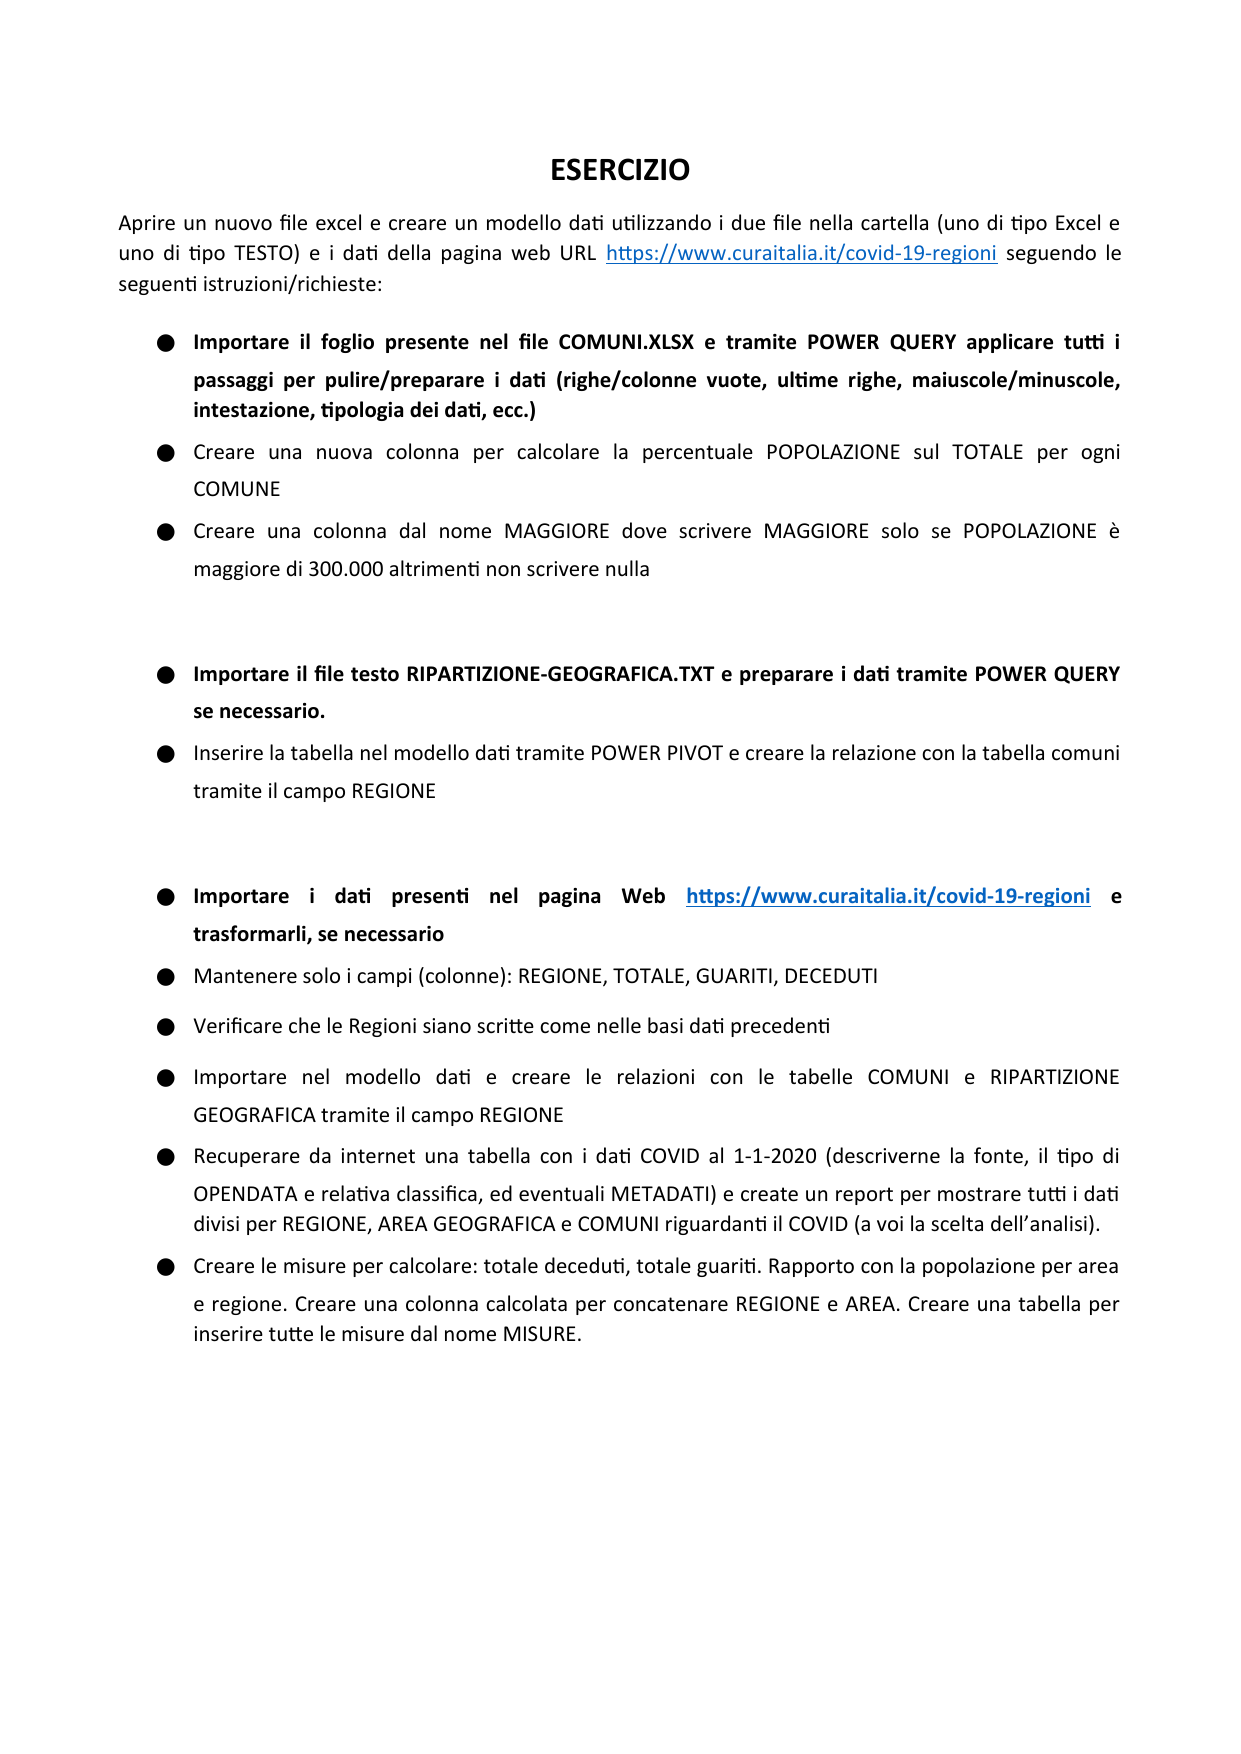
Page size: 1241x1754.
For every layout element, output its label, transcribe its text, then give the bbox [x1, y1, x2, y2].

list Creare le misure per calcolare: totale deceduti, totale guariti. Rapporto con la popolazione per area e regione. Creare una colonna calcolata per concatenare REGIONE e AREA. Creare una tabella per inserire tutte le misure dal nome MISURE. [156, 1239, 1122, 1347]
list Mantenere solo i campi (colonne): REGIONE, TOTALE, GUARITI, DECEDUTI [156, 949, 1122, 996]
list Creare una colonna dal nome MAGGIORE dove scrivere MAGGIORE solo se POPOLAZIONE è maggiore di 300.000 altrimenti non scrivere nulla [156, 504, 1122, 582]
text Aprire un nuovo file excel e creare un modello dati utilizzando i due file nella cartella (uno di tipo Excel e uno di tipo TESTO) e i dati della pagina web URL https://www.curaitalia.it/covid-19-regioni seguendo le seguenti istruzioni/richieste: [118, 208, 1122, 297]
list Importare il file testo RIPARTIZIONE-GEOGRAFICA.TXT e preparare i dati tramite POWER QUERY se necessario. [156, 647, 1122, 724]
text ESERCIZIO [118, 148, 1122, 188]
list Verificare che le Regioni siano scritte come nelle basi dati precedenti [156, 1000, 1122, 1047]
list Importare il foglio presente nel file COMUNI.XLSX e tramite POWER QUERY applicare tutti i passaggi per pulire/preparare i dati (righe/colonne vuote, ultime righe, maiuscole/minuscole, intestazione, tipologia dei dati, ecc.) [156, 316, 1122, 423]
list Inserire la tabella nel modello dati tramite POWER PIVOT e creare la relazione con la tabella comuni tramite il campo REGIONE [156, 727, 1122, 804]
list Creare una nuova colonna per calcolare la percentuale POPOLAZIONE sul TOTALE per ogni COMUNE [156, 425, 1122, 502]
list Recuperare da internet una tabella con i dati COVID al 1-1-2020 (descriverne la fonte, il tipo di OPENDATA e relativa classifica, ed eventuali METADATI) e create un report per mostrare tutti i dati divisi per REGIONE, AREA GEOGRAFICA e COMUNI riguardanti il COVID (a voi la scelta dell’analisi). [156, 1130, 1122, 1237]
list Importare i dati presenti nel pagina Web https://www.curaitalia.it/covid-19-regioni e trasformarli, se necessario [156, 870, 1122, 947]
list Importare nel modello dati e creare le relazioni con le tabelle COMUNI e RIPARTIZIONE GEOGRAFICA tramite il campo REGIONE [156, 1051, 1122, 1128]
